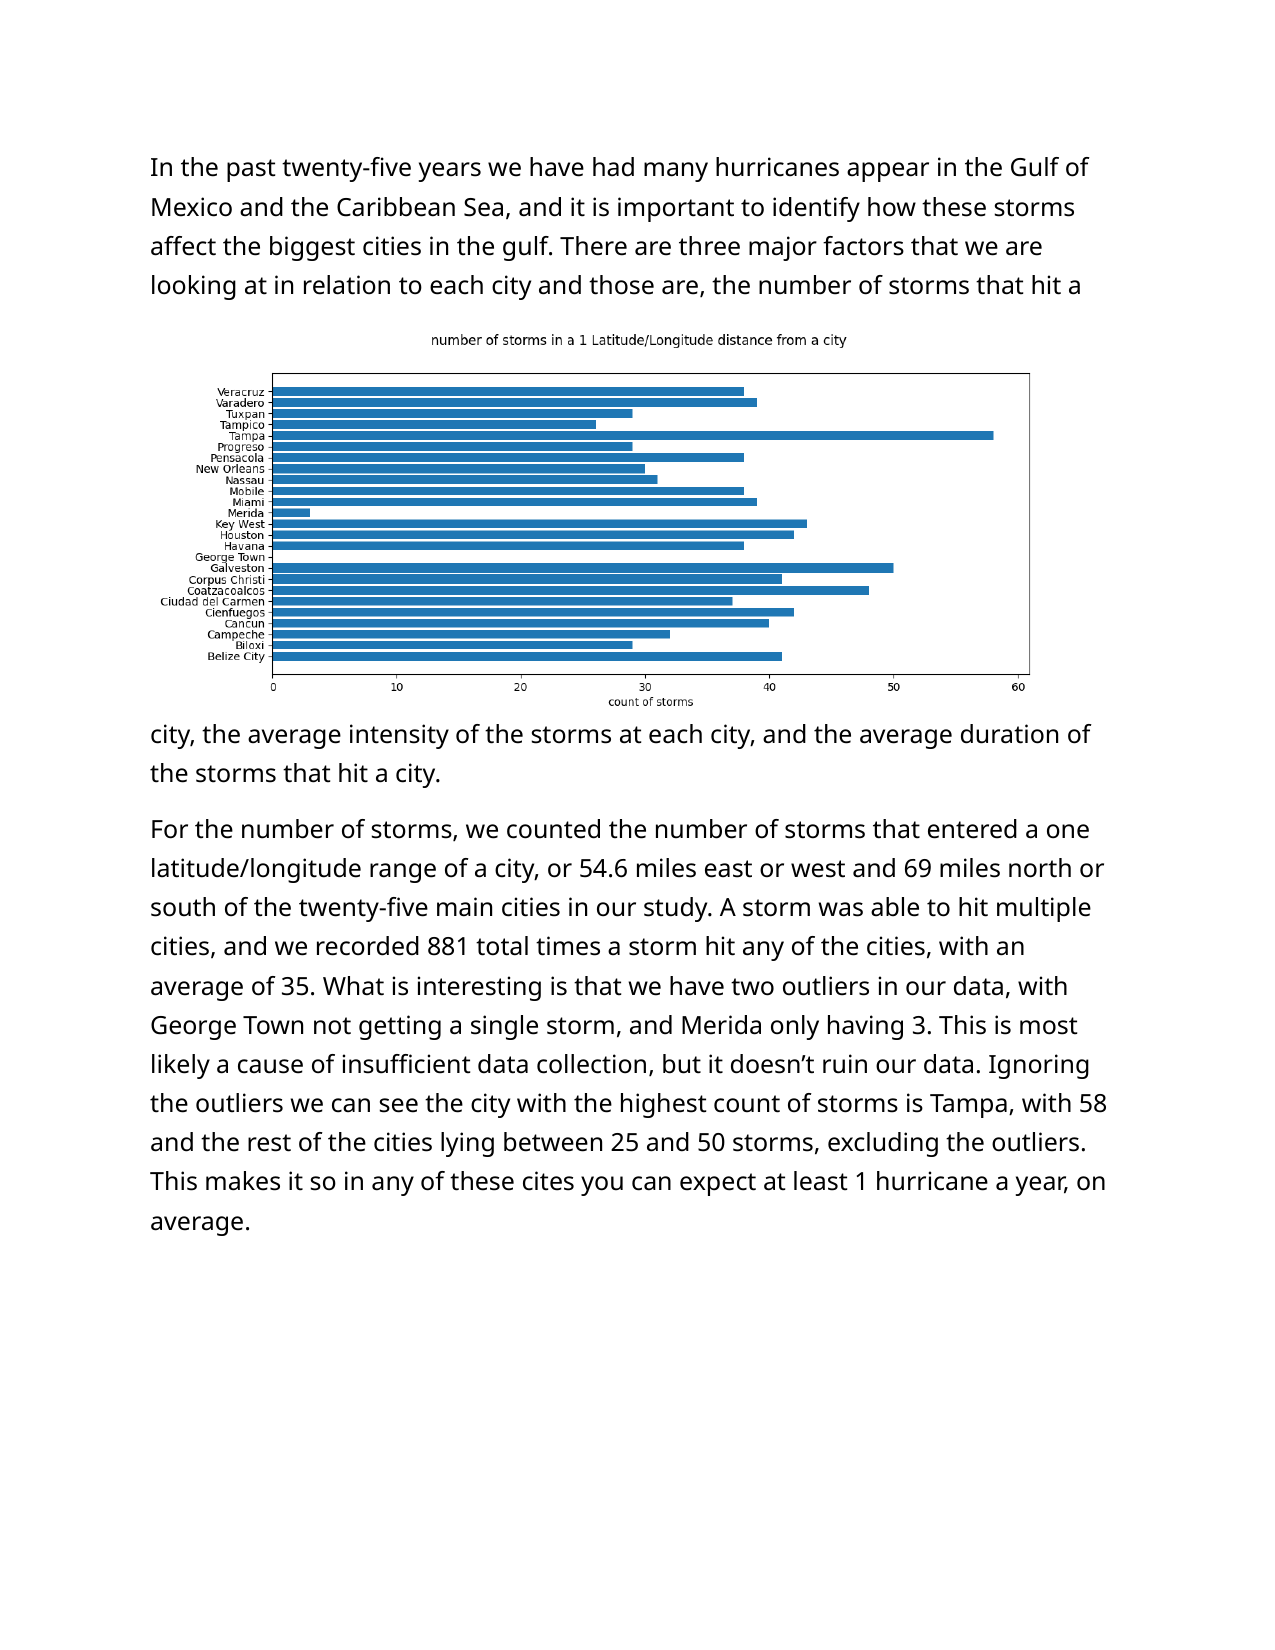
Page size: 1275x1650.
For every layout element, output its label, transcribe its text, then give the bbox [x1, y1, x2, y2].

picture [150, 326, 1125, 717]
text For the number of storms, we counted the number of storms that entered a one latitude/longitude range of a city, or 54.6 miles east or west and 69 miles north or south of the twenty-five main cities in our study. A storm was able to hit multiple cities, and we recorded 881 total times a storm hit any of the cities, with an average of 35. What is interesting is that we have two outliers in our data, with George Town not getting a single storm, and Merida only having 3. This is most likely a cause of insufficient data collection, but it doesn’t ruin our data. Ignoring the outliers we can see the city with the highest count of storms is Tampa, with 58 and the rest of the cities lying between 25 and 50 storms, excluding the outliers. This makes it so in any of these cites you can expect at least 1 hurricane a year, on average. [150, 812, 1125, 1237]
text In the past twenty-five years we have had many hurricanes appear in the Gulf of Mexico and the Caribbean Sea, and it is important to identify how these storms affect the biggest cities in the gulf. There are three major factors that we are looking at in relation to each city and those are, the number of storms that hit a city, the average intensity of the storms at each city, and the average duration of the storms that hit a city. [150, 717, 1125, 790]
text In the past twenty-five years we have had many hurricanes appear in the Gulf of Mexico and the Caribbean Sea, and it is important to identify how these storms affect the biggest cities in the gulf. There are three major factors that we are looking at in relation to each city and those are, the number of storms that hit a city, the average intensity of the storms at each city, and the average duration of the storms that hit a city. [150, 150, 1125, 326]
